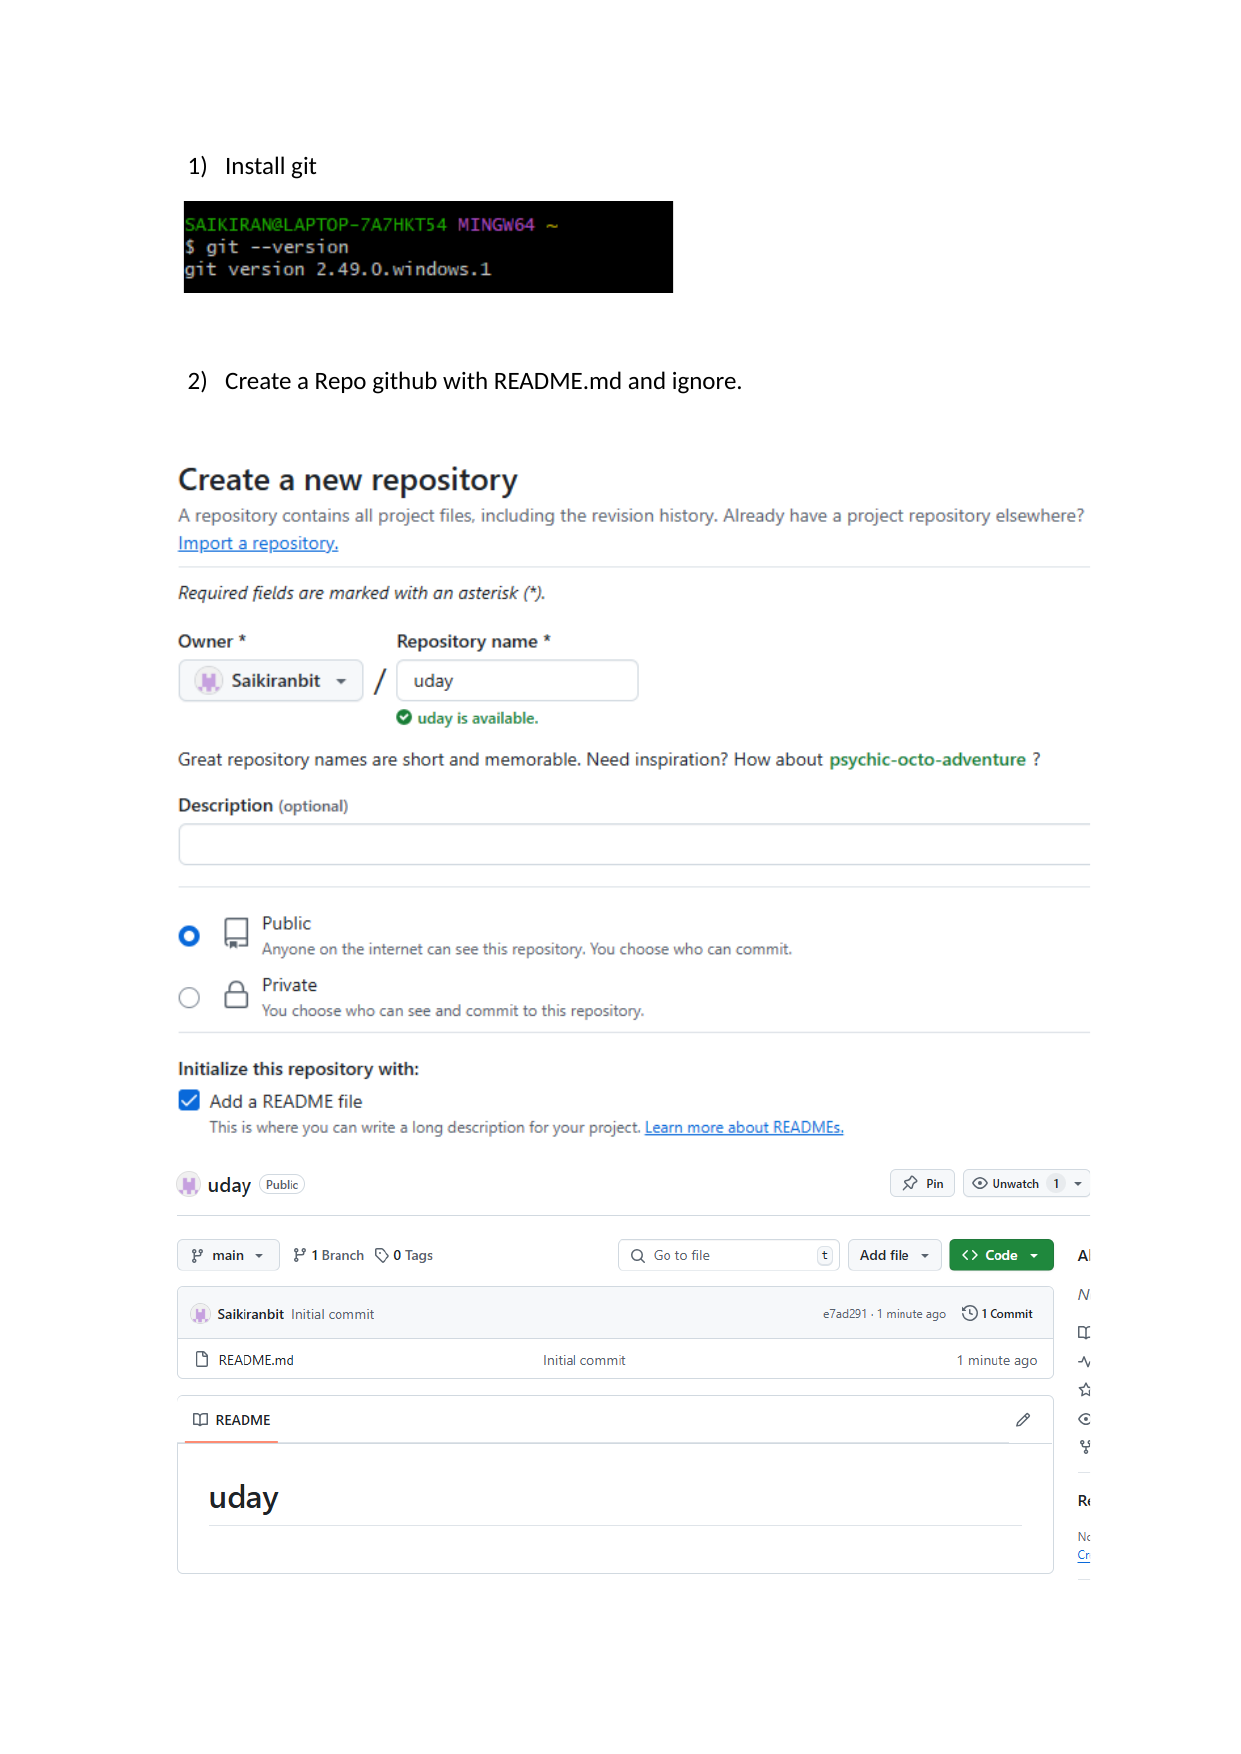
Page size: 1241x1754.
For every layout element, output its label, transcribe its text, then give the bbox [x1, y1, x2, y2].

list Create a Repo github with README.md and ignore. [187, 365, 1090, 396]
picture [150, 1167, 1091, 1583]
list Install git [187, 150, 1090, 181]
picture [150, 451, 1091, 1146]
picture [183, 201, 674, 293]
